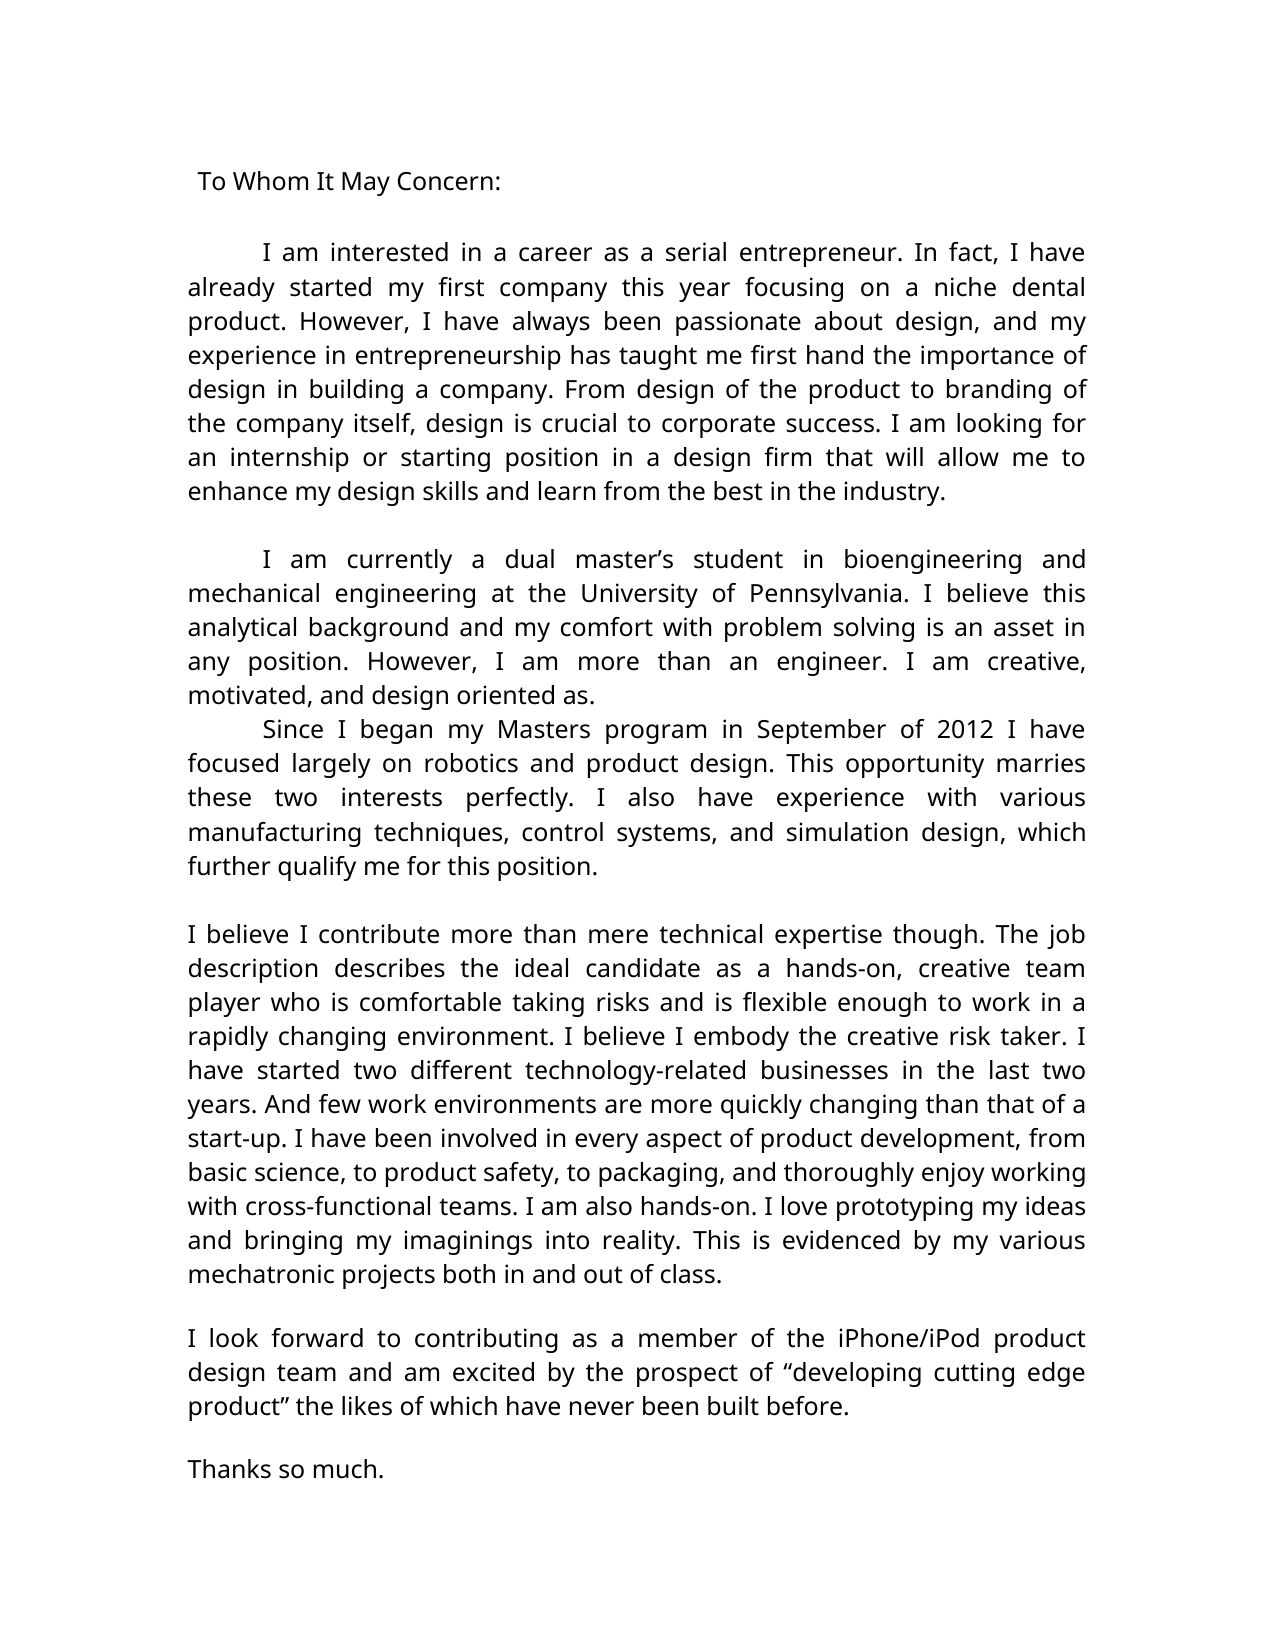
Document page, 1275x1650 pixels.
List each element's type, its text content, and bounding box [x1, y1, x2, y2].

text I look forward to contributing as a member of the iPhone/iPod product design team and am excited by the prospect of “developing cutting edge product” the likes of which have never been built before. [187, 1320, 1087, 1422]
text I believe I contribute more than mere technical expertise though. The job description describes the ideal candidate as a hands-on, creative team player who is comfortable taking risks and is flexible enough to work in a rapidly changing environment. I believe I embody the creative risk taker. I have started two different technology-related businesses in the last two years. And few work environments are more quickly changing than that of a start-up. I have been involved in every aspect of product development, from basic science, to product safety, to packaging, and thoroughly enjoy working with cross-functional teams. I am also hands-on. I love prototyping my ideas and bringing my imaginings into reality. This is evidenced by my various mechatronic projects both in and out of class. [187, 916, 1087, 1291]
text Thanks so much. [187, 1452, 1087, 1486]
text I am currently a dual master’s student in bioengineering and mechanical engineering at the University of Pennsylvania. I believe this analytical background and my comfort with problem solving is an asset in any position. However, I am more than an engineer. I am creative, motivated, and design oriented as. [187, 542, 1087, 712]
text I am interested in a career as a serial entrepreneur. In fact, I have already started my first company this year focusing on a niche dental product. However, I have always been passionate about design, and my experience in entrepreneurship has taught me first hand the importance of design in building a company. From design of the product to branding of the company itself, design is crucial to corporate success. I am looking for an internship or starting position in a design firm that will allow me to enhance my design skills and learn from the best in the industry. [187, 235, 1087, 508]
text To Whom It May Concern: [187, 150, 1087, 201]
text Since I began my Masters program in September of 2012 I have focused largely on robotics and product design. This opportunity marries these two interests perfectly. I also have experience with various manufacturing techniques, control systems, and simulation design, which further qualify me for this position. [187, 712, 1087, 882]
